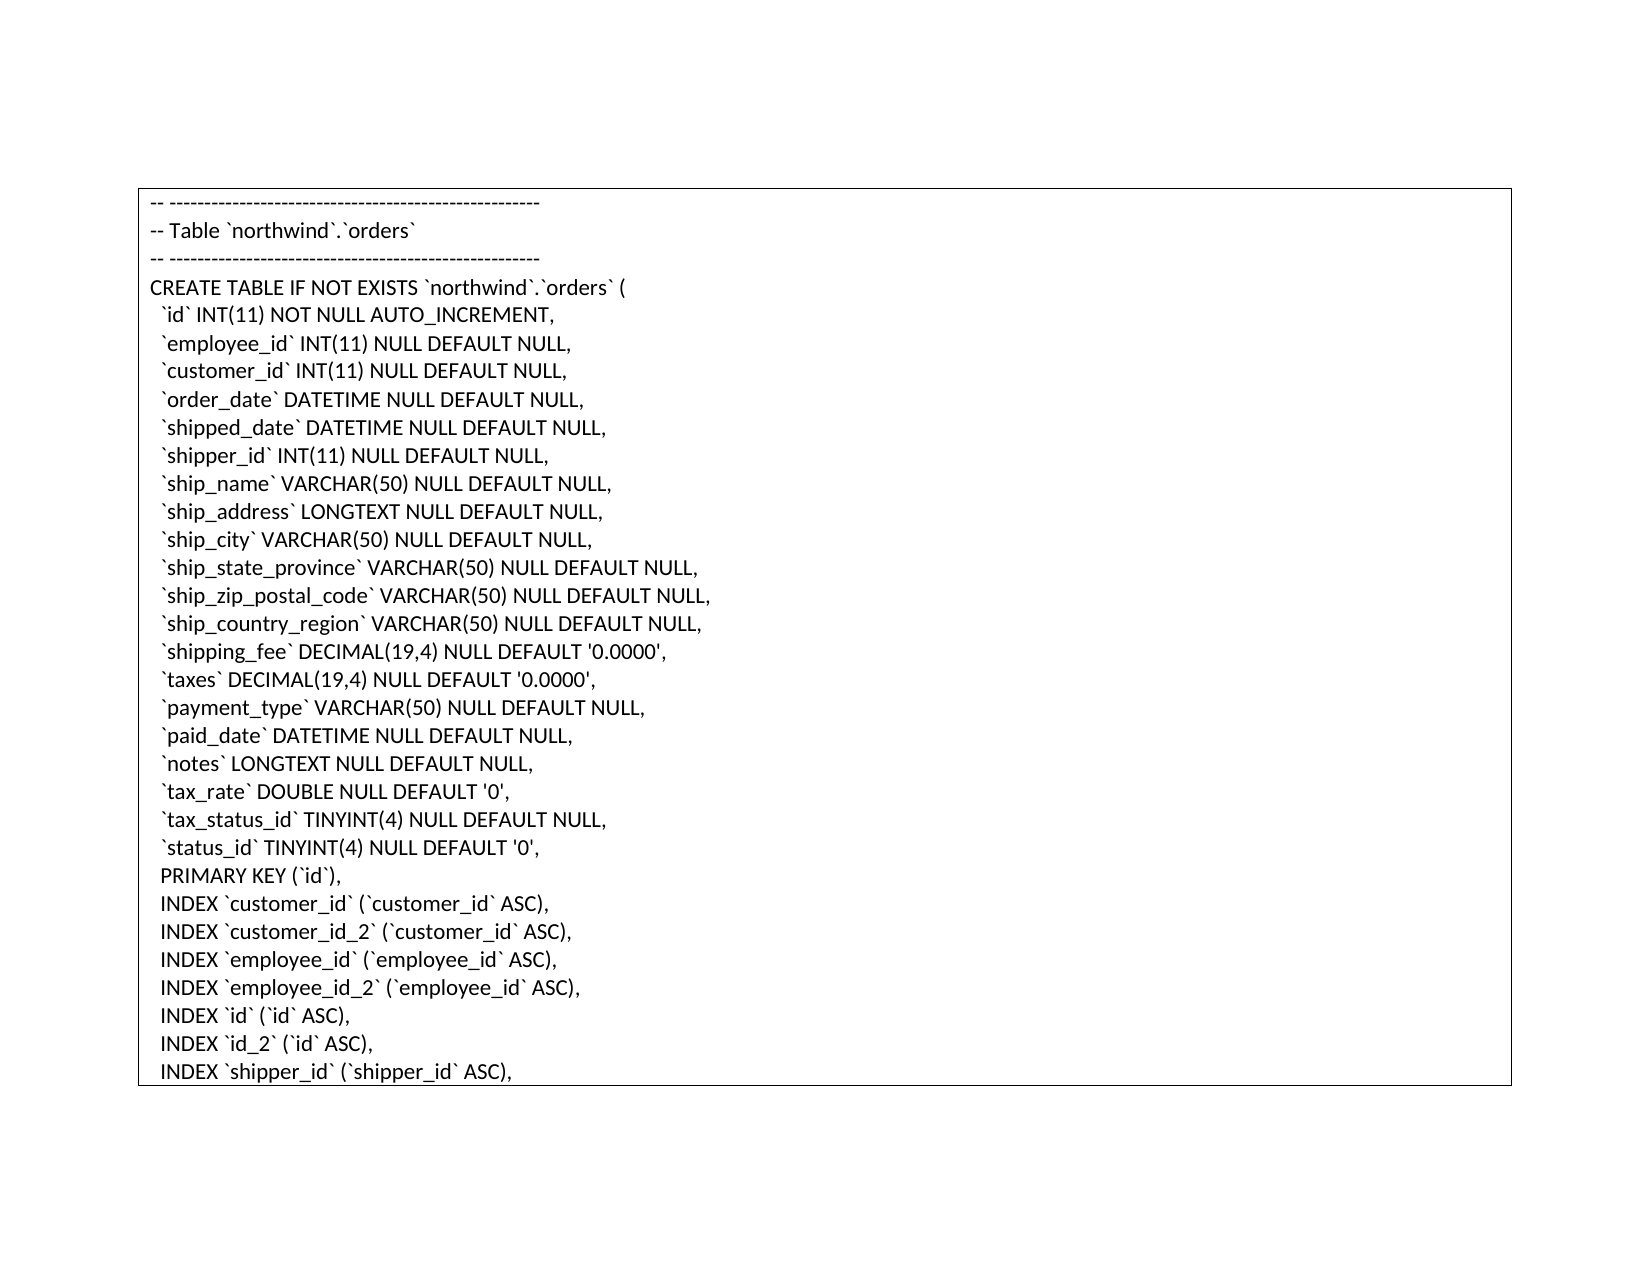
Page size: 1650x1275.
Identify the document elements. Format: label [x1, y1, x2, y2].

table_header [139, 189, 1511, 1085]
